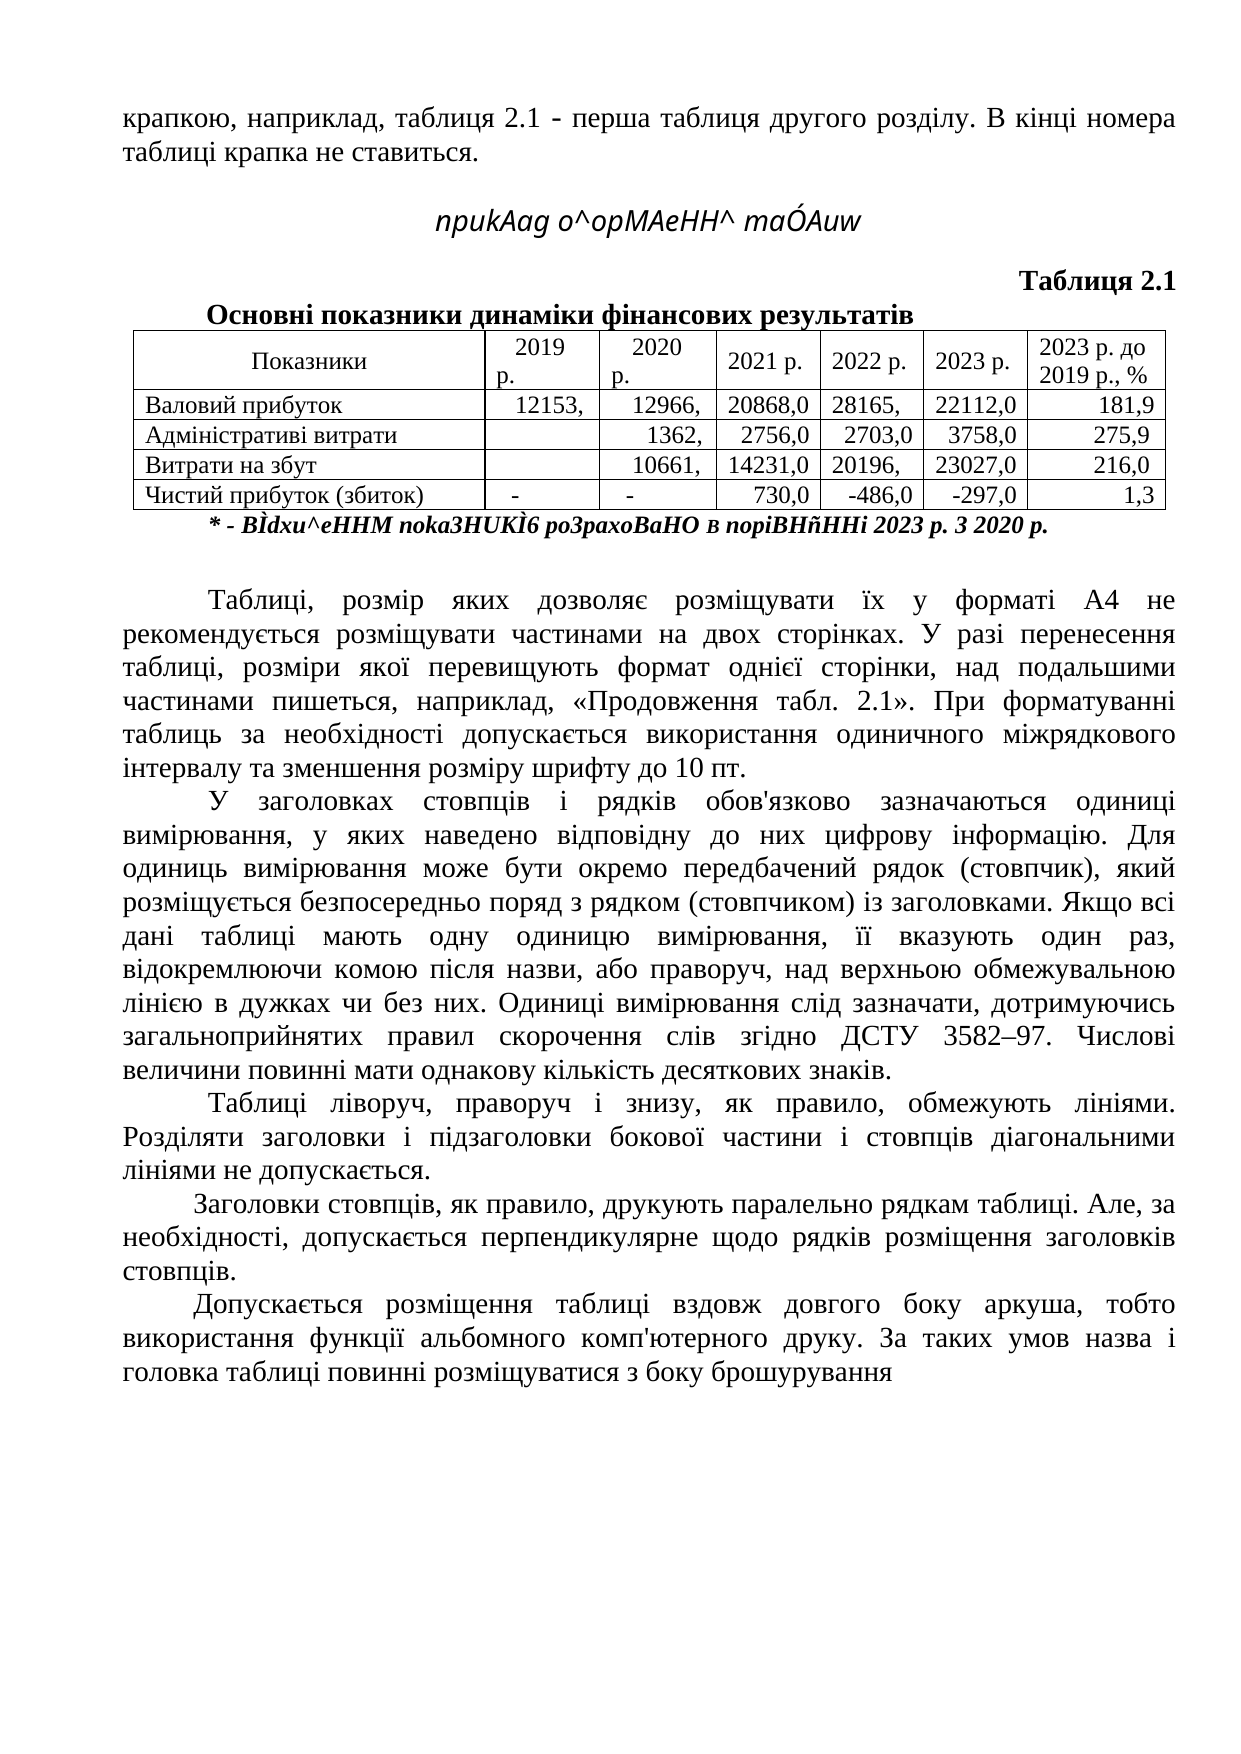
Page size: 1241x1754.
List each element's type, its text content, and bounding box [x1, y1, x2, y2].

table_cell 2703,0 [821, 420, 923, 449]
table_cell 2756,0 [717, 420, 820, 449]
table_cell 216,0* [1028, 450, 1165, 479]
text npukAag o^opMAeHH^ maÓAuw [122, 201, 1177, 240]
table_cell 28165,0 [821, 390, 923, 419]
table_cell 12153,5 [486, 390, 599, 419]
table_cell Адміністративі витрати [134, 420, 484, 449]
table_cell 730,0 [717, 480, 820, 509]
table_cell Витрати на збут [134, 450, 484, 479]
table_cell 10661,0 [600, 450, 716, 479]
table_header 2023 р. до 2019 р., % [1028, 331, 1165, 389]
text * - BÌdxu^eHHM noka3HUKÌ6 po3paxoBaHO b nopiBHñHHi 2023 p. 3 2020 p. [208, 510, 1177, 538]
table_cell -30921,4 [600, 480, 716, 509]
table_cell 22112,0 [924, 390, 1027, 419]
table_cell 1,3 [1028, 480, 1165, 509]
text Таблиця 2.1 [122, 263, 1177, 297]
table_cell Чистий прибуток (збиток) [134, 480, 484, 509]
table_cell -486,0 [821, 480, 923, 509]
table_cell -23426,0 [486, 480, 599, 509]
table_cell 20196,0 [821, 450, 923, 479]
table_cell 14231,0 [717, 450, 820, 479]
table_cell [486, 420, 599, 449]
table_cell 181,9 [1028, 390, 1165, 419]
text Заголовки стовпців, як правило, друкують паралельно рядкам таблиці. Але, за необхідності, допускається перпендикулярне щодо рядків розміщення заголовків стовпців. [122, 1186, 1177, 1287]
text Допускається розміщення таблиці вздовж довгого боку аркуша, тобто використання функції альбомного комп'ютерного друку. За таких умов назва і головка таблиці повинні розміщуватися з боку брошурування [122, 1287, 1177, 1387]
table_cell 3758,0 [924, 420, 1027, 449]
table_header 2022 р. [821, 331, 923, 389]
table_cell -297,0 [924, 480, 1027, 509]
text Таблиці ліворуч, праворуч і знизу, як правило, обмежують лініями. Розділяти заголовки і підзаголовки бокової частини і стовпців діагональними лініями не допускається. [122, 1085, 1177, 1186]
table_cell 20868,0 [717, 390, 820, 419]
table_header 2019 р. [486, 331, 599, 389]
table_header 2023 р. [924, 331, 1027, 389]
table_header Показники [134, 331, 484, 389]
table_cell 1362,0 [600, 420, 716, 449]
text Таблиці, розмір яких дозволяє розміщувати їх у форматі А4 не рекомендується розміщувати частинами на двох сторінках. У разі перенесення таблиці, розміри якої перевищують формат однієї сторінки, над подальшими частинами пишеться, наприклад, «Продовження табл. 2.1». При форматуванні таблиць за необхідності допускається використання одиничного міжрядкового інтервалу та зменшення розміру шрифту до 10 пт. [122, 582, 1177, 783]
table_cell Валовий прибуток [134, 390, 484, 419]
text У заголовках стовпців і рядків обов'язково зазначаються одиниці вимірювання, у яких наведено відповідну до них цифрову інформацію. Для одиниць вимірювання може бути окремо передбачений рядок (стовпчик), який розміщується безпосередньо поряд з рядком (стовпчиком) із заголовками. Якщо всі дані таблиці мають одну одиницю вимірювання, її вказують один раз, відокремлюючи комою після назви, або праворуч, над верхньою обмежувальною лінією в дужках чи без них. Одиниці вимірювання слід зазначати, дотримуючись загальноприйнятих правил скорочення слів згідно ДСТУ 3582–97. Числові величини повинні мати однакову кількість десяткових знаків. [122, 783, 1177, 1085]
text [122, 98, 1177, 167]
table_cell 275,9* [1028, 420, 1165, 449]
table_cell [486, 450, 599, 479]
text Основні показники динаміки фінансових результатів [206, 297, 1177, 330]
table_cell 23027,0 [924, 450, 1027, 479]
table_cell 12966,8 [600, 390, 716, 419]
table_header 2021 р. [717, 331, 820, 389]
table_header 2020 р. [600, 331, 716, 389]
